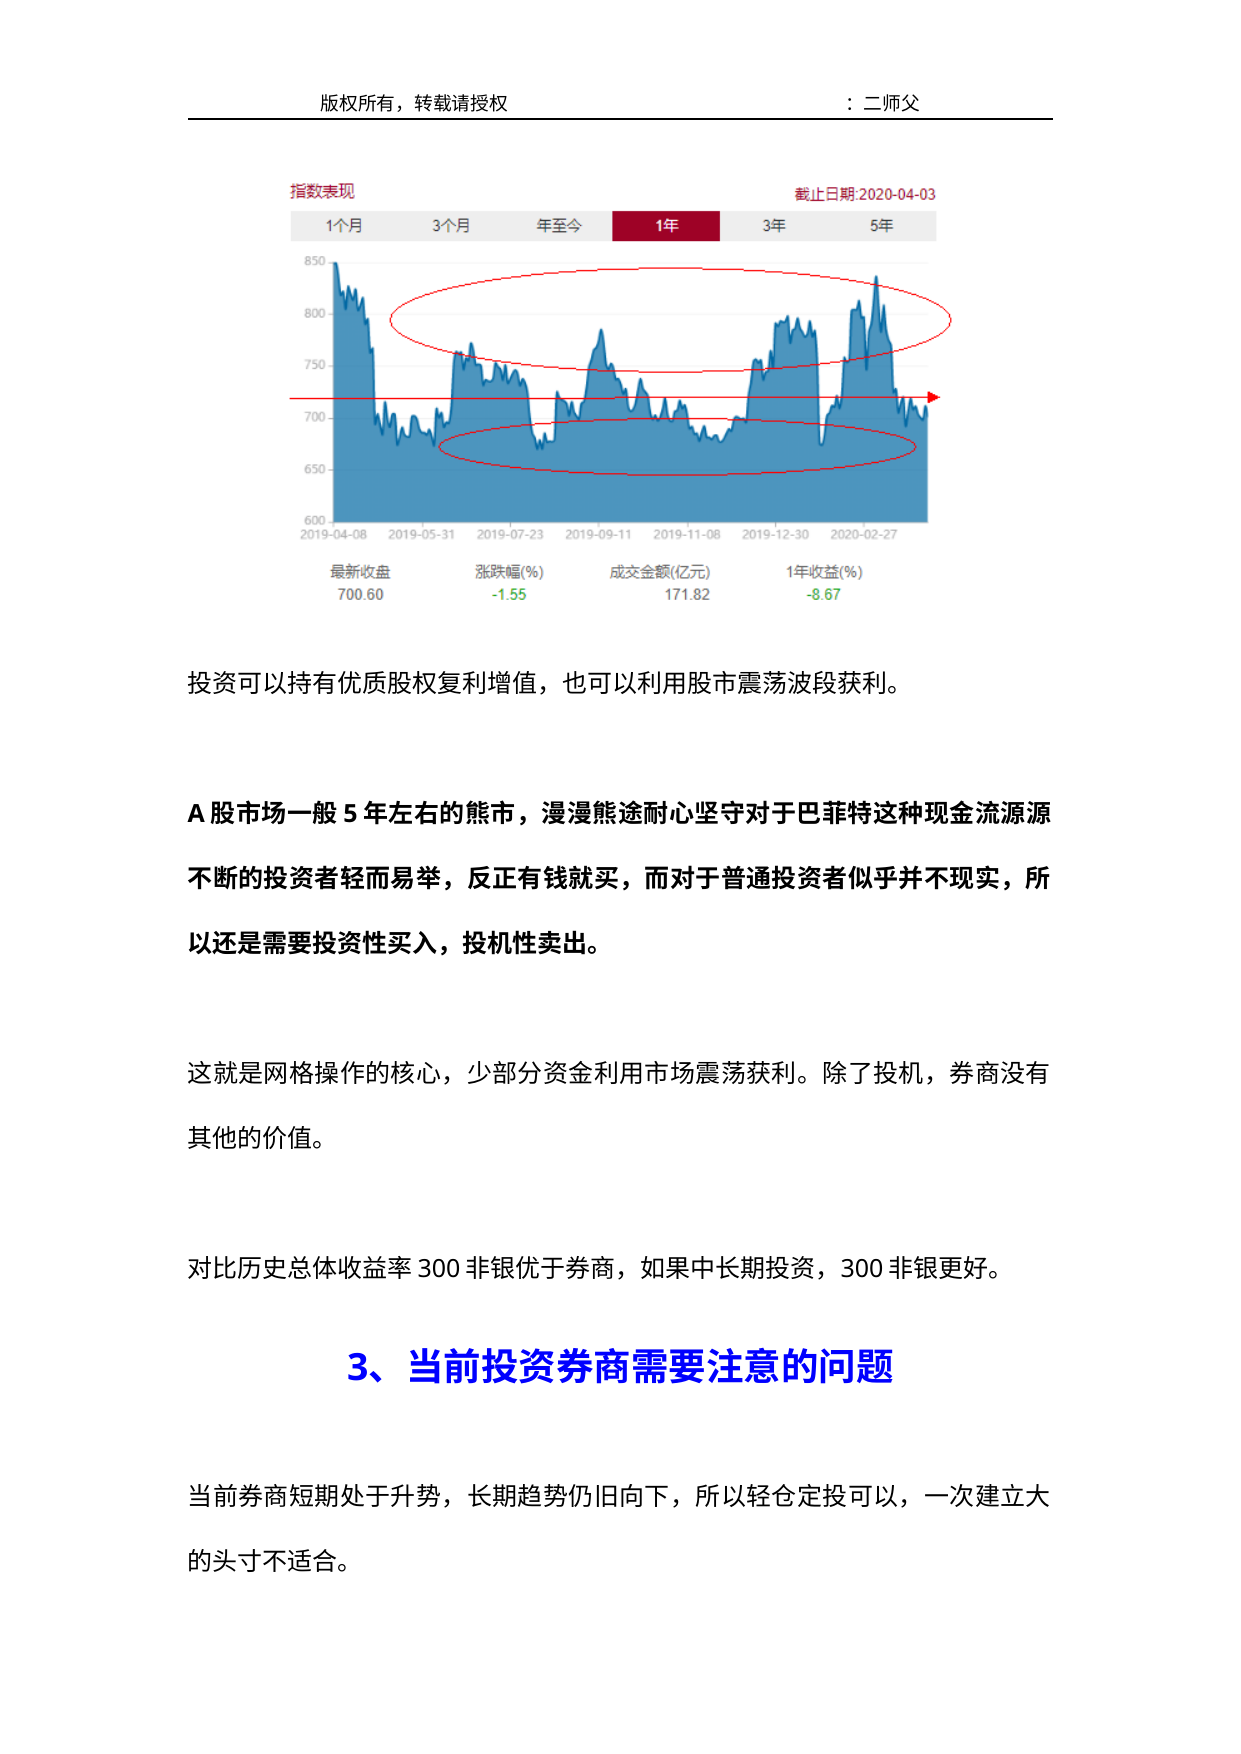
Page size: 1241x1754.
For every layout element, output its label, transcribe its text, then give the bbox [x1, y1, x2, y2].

list A股市场一般5年左右的熊市，漫漫熊途耐心坚守对于巴菲特这种现金流源源不断的投资者轻而易举，反正有钱就买，而对于普通投资者似乎并不现实，所以还是需要投资性买入，投机性卖出。 [187, 779, 1053, 974]
list 当前券商短期处于升势，长期趋势仍旧向下，所以轻仓定投可以，一次建立大的头寸不适合。 [187, 1462, 1053, 1592]
picture [271, 162, 969, 615]
list 这就是网格操作的核心，少部分资金利用市场震荡获利。除了投机，券商没有其他的价值。 [187, 1039, 1053, 1169]
list 投资可以持有优质股权复利增值，也可以利用股市震荡波段获利。 [187, 649, 1053, 714]
list 对比历史总体收益率300非银优于券商，如果中长期投资，300非银更好。 [187, 1234, 1053, 1299]
text 3、当前投资券商需要注意的问题 [187, 1332, 1053, 1397]
